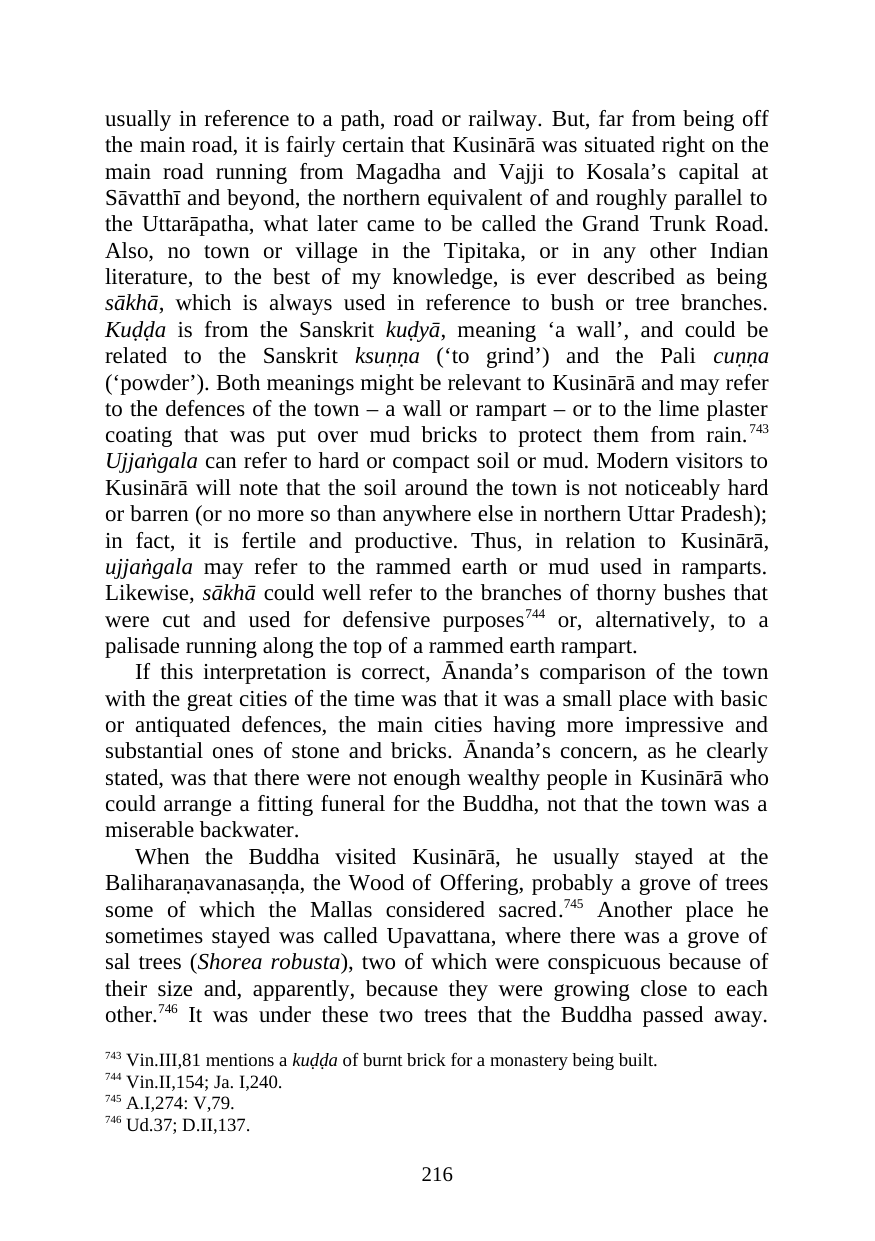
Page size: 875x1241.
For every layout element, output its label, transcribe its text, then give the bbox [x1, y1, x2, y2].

text If this interpretation is correct, Ānanda’s comparison of the town with the great cities of the time was that it was a small place with basic or antiquated defences, the main cities having more impressive and substantial ones of stone and bricks. Ānanda’s concern, as he clearly stated, was that there were not enough wealthy people in Kusinārā who could arrange a fitting funeral for the Buddha, not that the town was a miserable backwater. [105, 658, 769, 843]
